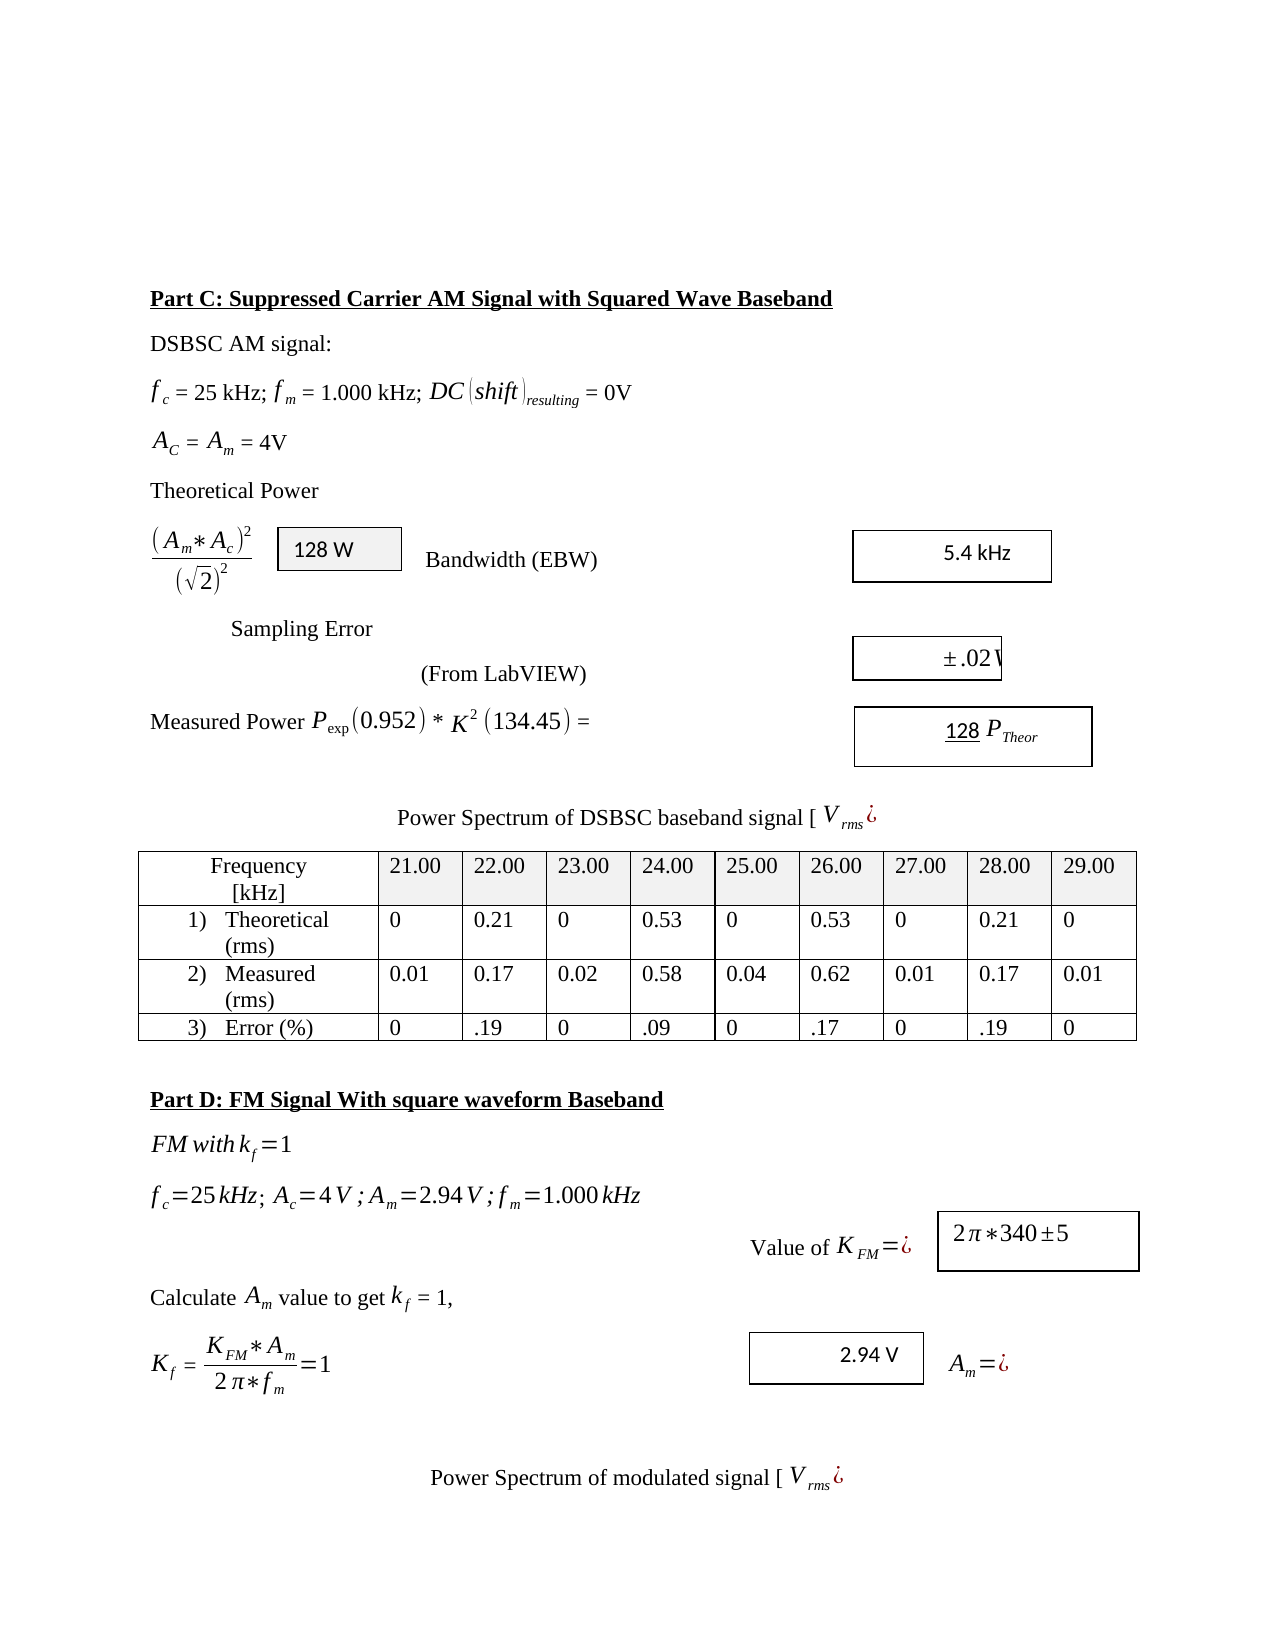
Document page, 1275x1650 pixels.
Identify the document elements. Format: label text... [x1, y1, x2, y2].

table_cell 0 [379, 906, 462, 959]
table_cell 0.62 [800, 960, 883, 1012]
table_cell 0 [547, 1014, 630, 1040]
table_cell .19 [463, 1014, 546, 1040]
table_cell 0.58 [631, 960, 714, 1012]
table_cell 0.04 [716, 960, 799, 1012]
table_cell 0.53 [800, 906, 883, 959]
text Power Spectrum of DSBSC baseband signal [ [150, 801, 1125, 832]
table_cell 0 [547, 906, 630, 959]
text Theoretical Power [150, 477, 1125, 503]
table_cell .17 [800, 1014, 883, 1040]
table_cell Measured (rms) [139, 960, 378, 1012]
table_cell 0.02 [547, 960, 630, 1012]
text Sampling Error [225, 615, 1125, 641]
table_cell 0.21 [968, 906, 1051, 959]
table_header 28.00 [968, 852, 1051, 905]
text Measured Power * = [150, 705, 1125, 737]
table_cell Theoretical (rms) [139, 906, 378, 959]
table_cell 0 [1052, 1014, 1136, 1040]
table_cell 0 [884, 906, 967, 959]
table_cell 0.53 [631, 906, 714, 959]
table_cell Error (%) [139, 1014, 378, 1040]
text Part C: Suppressed Carrier AM Signal with Squared Wave Baseband [150, 285, 1125, 312]
table_header 24.00 [631, 852, 714, 905]
table_cell 0.21 [463, 906, 546, 959]
table_header 29.00 [1052, 852, 1136, 905]
table_header 22.00 [463, 852, 546, 905]
table_cell 0 [379, 1014, 462, 1040]
text Part D: FM Signal With square waveform Baseband [150, 1086, 1125, 1112]
text Power Spectrum of modulated signal [ [150, 1462, 1125, 1493]
table_cell .09 [631, 1014, 714, 1040]
table_cell 0.01 [884, 960, 967, 1012]
table_cell 0.01 [1052, 960, 1136, 1012]
table_cell 0 [884, 1014, 967, 1040]
text = 25 kHz; = 1.000 kHz; = 0V [150, 376, 1125, 408]
text Bandwidth (EBW) [150, 522, 1125, 596]
table_header 25.00 [716, 852, 799, 905]
text DSBSC AM signal: [150, 330, 1125, 357]
text = = 4V [150, 427, 1125, 458]
table_header Frequency [kHz] [139, 852, 378, 905]
text (From LabVIEW) [150, 660, 1125, 687]
table_cell 0.17 [968, 960, 1051, 1012]
text Calculate value to get = 1, [150, 1282, 1125, 1313]
table_header 27.00 [884, 852, 967, 905]
text = [150, 1332, 1125, 1398]
table_header 21.00 [379, 852, 462, 905]
table_cell .19 [968, 1014, 1051, 1040]
table_cell 0.01 [379, 960, 462, 1012]
table_cell 0 [716, 906, 799, 959]
table_header 26.00 [800, 852, 883, 905]
text Value of [150, 1232, 937, 1263]
table_cell 0 [716, 1014, 799, 1040]
text ; [150, 1181, 1125, 1213]
table_header 23.00 [547, 852, 630, 905]
table_cell 0.17 [463, 960, 546, 1012]
table_cell 0 [1052, 906, 1136, 959]
